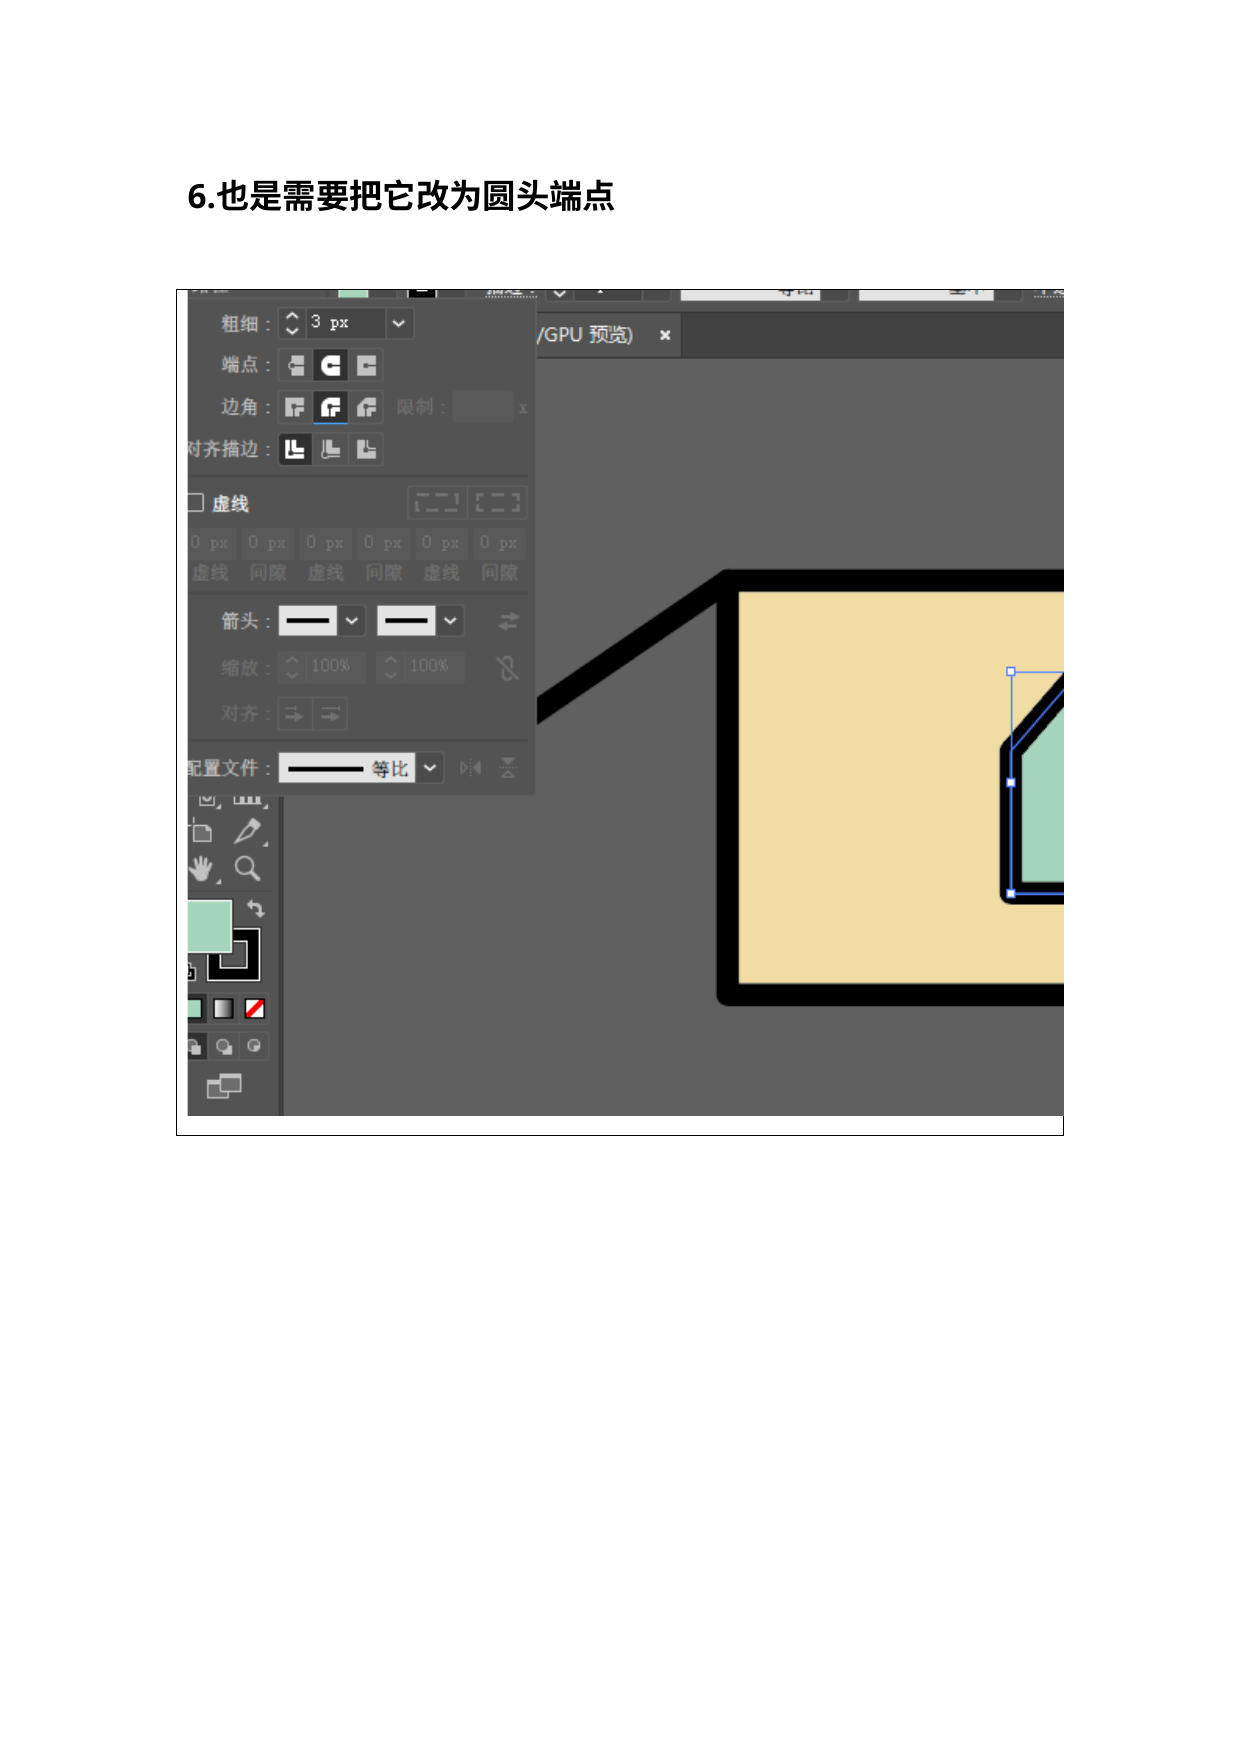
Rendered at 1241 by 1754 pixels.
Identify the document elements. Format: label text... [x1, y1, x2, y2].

subtitle 6.也是需要把它改为圆头端点 [187, 162, 1053, 227]
picture [187, 290, 1064, 1116]
table_header [177, 290, 1063, 1135]
